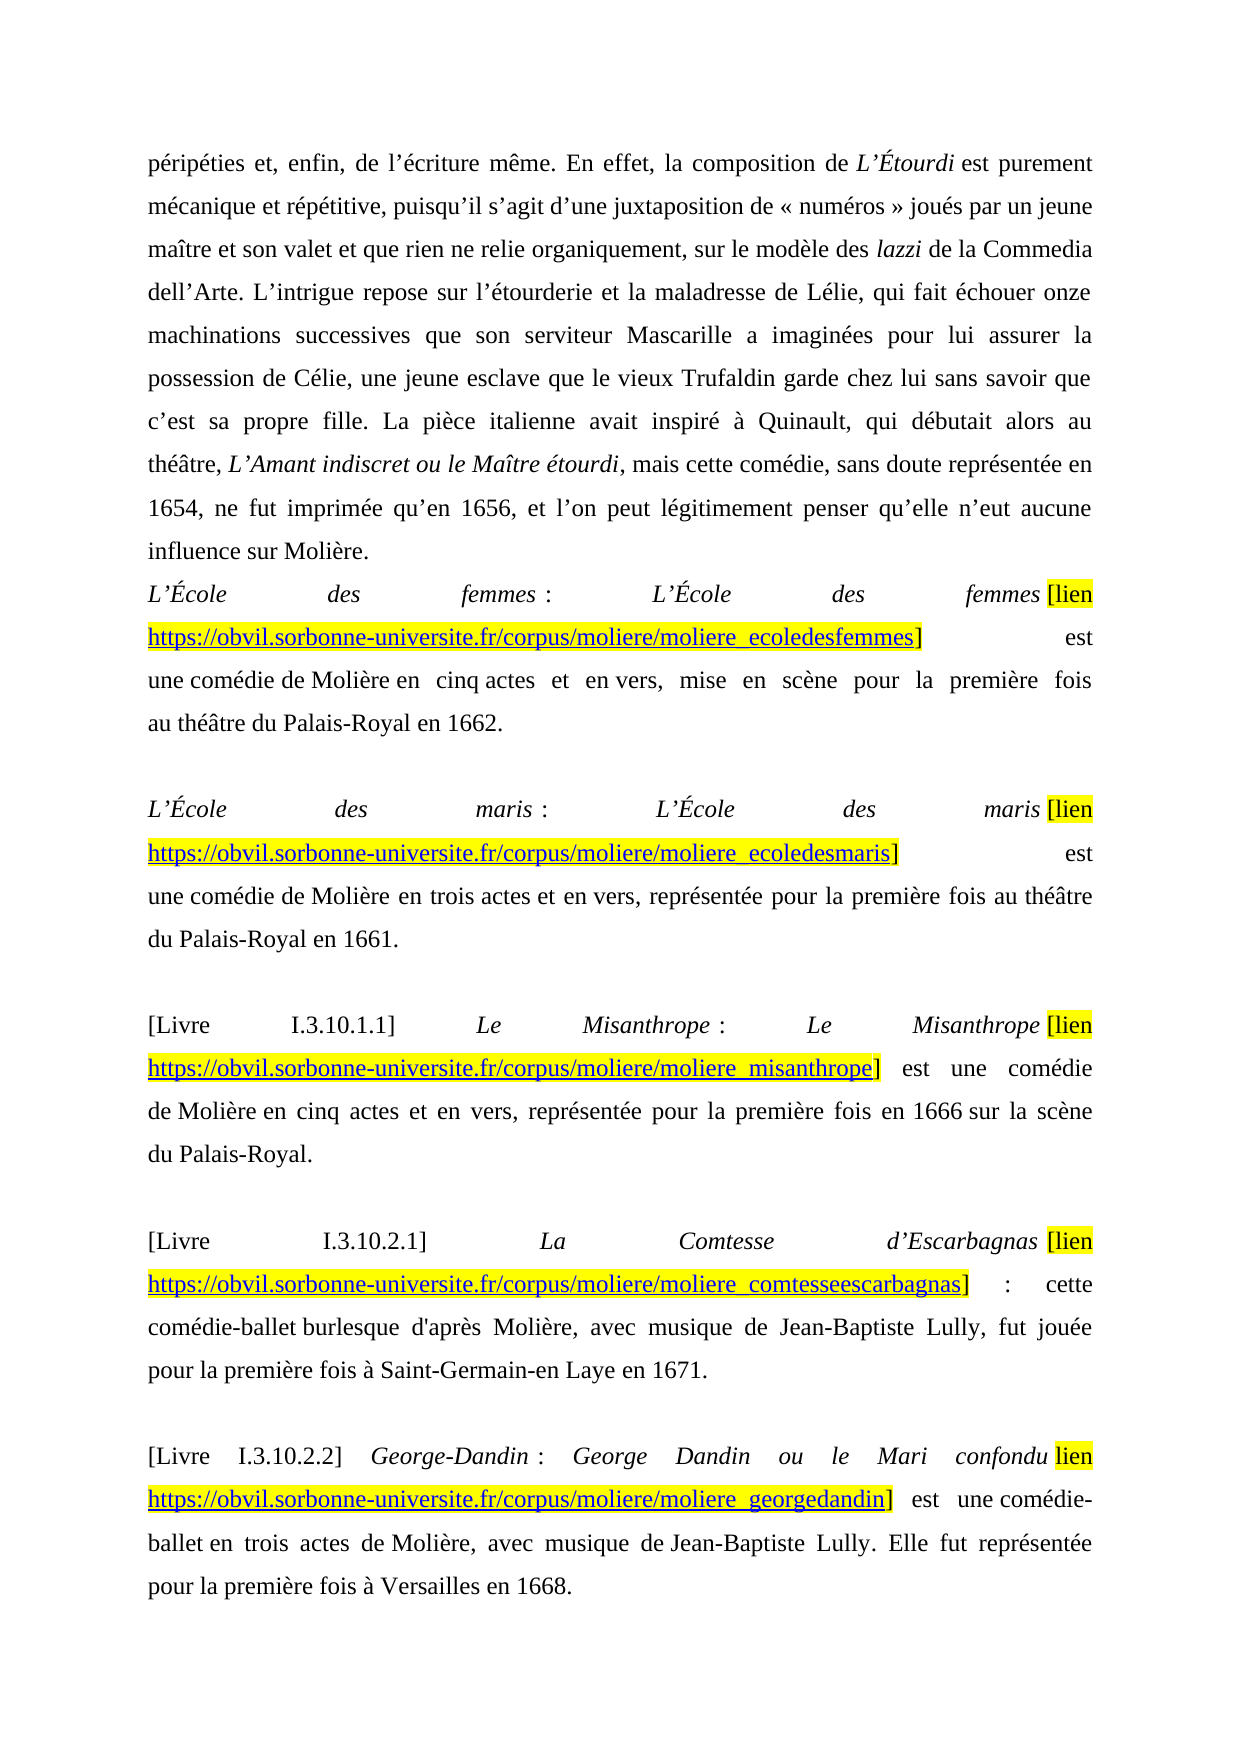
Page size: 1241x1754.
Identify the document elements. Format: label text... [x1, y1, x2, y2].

text L’École des femmes : L’École des femmes [lien https://obvil.sorbonne-universite.fr/corpus/moliere/moliere_ecoledesfemmes] est une comédie de Molière en cinq actes et en vers, mise en scène pour la première fois au théâtre du Palais-Royal en 1662. [148, 579, 1093, 737]
text [Livre I.3.10.1.1] Le Misanthrope : Le Misanthrope [lien https://obvil.sorbonne-universite.fr/corpus/moliere/moliere_misanthrope] est une comédie de Molière en cinq actes et en vers, représentée pour la première fois en 1666 sur la scène du Palais-Royal. [148, 1010, 1093, 1168]
text [Livre I.3.10.2.1] La Comtesse d’Escarbagnas [lien https://obvil.sorbonne-universite.fr/corpus/moliere/moliere_comtesseescarbagnas] : cette comédie-ballet burlesque d'après Molière, avec musique de Jean-Baptiste Lully, fut jouée pour la première fois à Saint-Germain-en Laye en 1671. [148, 1226, 1093, 1384]
text [Livre I.3.10.2.2] George-Dandin : George Dandin ou le Mari confondu lien https://obvil.sorbonne-universite.fr/corpus/moliere/moliere_georgedandin] est une comédie-ballet en trois actes de Molière, avec musique de Jean-Baptiste Lully. Elle fut représentée pour la première fois à Versailles en 1668. [148, 1441, 1093, 1599]
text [148, 148, 1093, 564]
text L’École des maris : L’École des maris [lien https://obvil.sorbonne-universite.fr/corpus/moliere/moliere_ecoledesmaris] est une comédie de Molière en trois actes et en vers, représentée pour la première fois au théâtre du Palais-Royal en 1661. [148, 794, 1093, 953]
